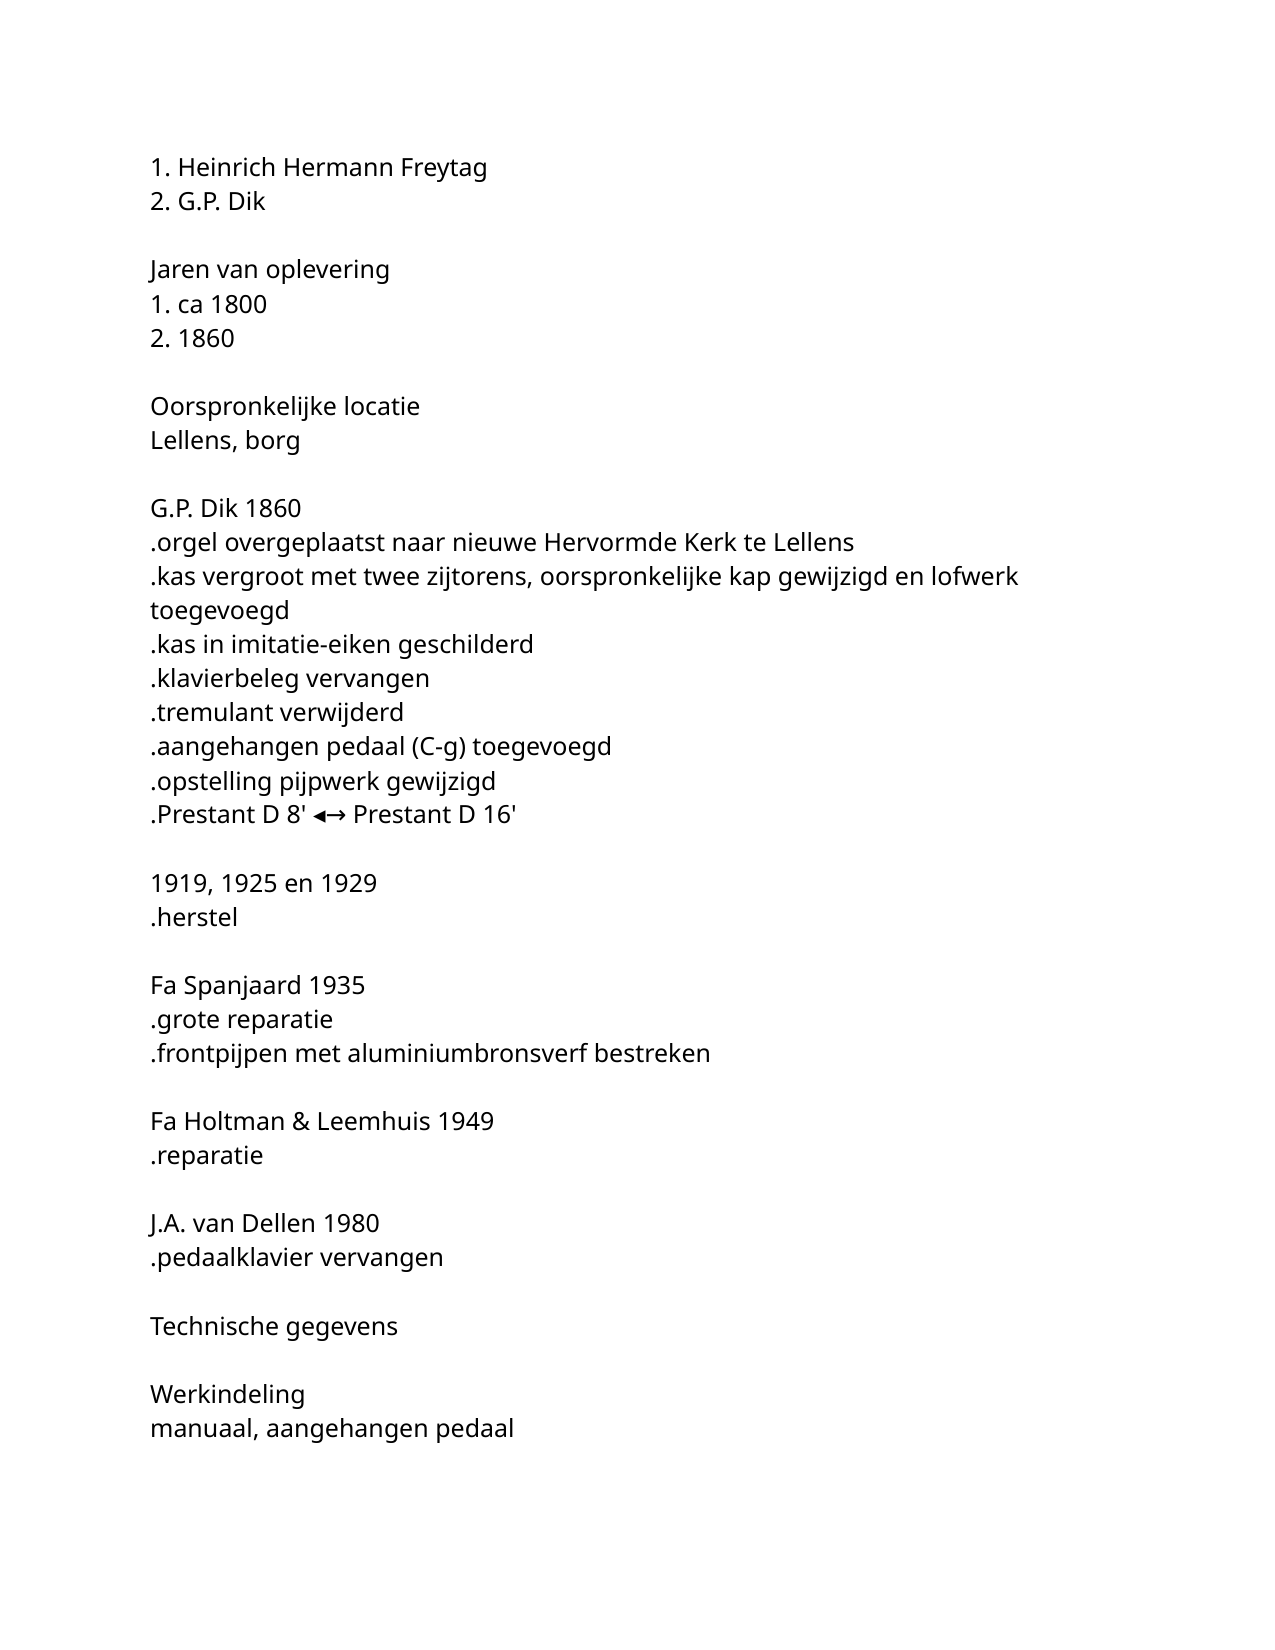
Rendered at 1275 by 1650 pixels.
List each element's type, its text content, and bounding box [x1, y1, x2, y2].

text .aangehangen pedaal (C-g) toegevoegd [150, 729, 1125, 763]
text .kas vergroot met twee zijtorens, oorspronkelijke kap gewijzigd en lofwerk toegevoegd [150, 559, 1125, 627]
text 1. Heinrich Hermann Freytag [150, 150, 1125, 184]
text 2. G.P. Dik [150, 184, 1125, 218]
text 1919, 1925 en 1929 [150, 865, 1125, 899]
text .reparatie [150, 1138, 1125, 1172]
text .klavierbeleg vervangen [150, 661, 1125, 695]
text 1. ca 1800 [150, 286, 1125, 320]
text Fa Holtman & Leemhuis 1949 [150, 1104, 1125, 1138]
text .pedaalklavier vervangen [150, 1240, 1125, 1274]
text G.P. Dik 1860 [150, 491, 1125, 525]
text Fa Spanjaard 1935 [150, 967, 1125, 1002]
text .opstelling pijpwerk gewijzigd [150, 763, 1125, 797]
text .herstel [150, 899, 1125, 933]
text .grote reparatie [150, 1002, 1125, 1036]
text .kas in imitatie-eiken geschilderd [150, 627, 1125, 661]
text .tremulant verwijderd [150, 695, 1125, 729]
text Jaren van oplevering [150, 252, 1125, 286]
text .frontpijpen met aluminiumbronsverf bestreken [150, 1036, 1125, 1070]
text J.A. van Dellen 1980 [150, 1206, 1125, 1240]
text Werkindeling [150, 1376, 1125, 1410]
text .Prestant D 8' ◂→ Prestant D 16' [150, 797, 1125, 831]
text .orgel overgeplaatst naar nieuwe Hervormde Kerk te Lellens [150, 525, 1125, 559]
text manuaal, aangehangen pedaal [150, 1410, 1125, 1444]
text Oorspronkelijke locatie [150, 388, 1125, 422]
text Technische gegevens [150, 1308, 1125, 1342]
text 2. 1860 [150, 320, 1125, 354]
text Lellens, borg [150, 422, 1125, 457]
